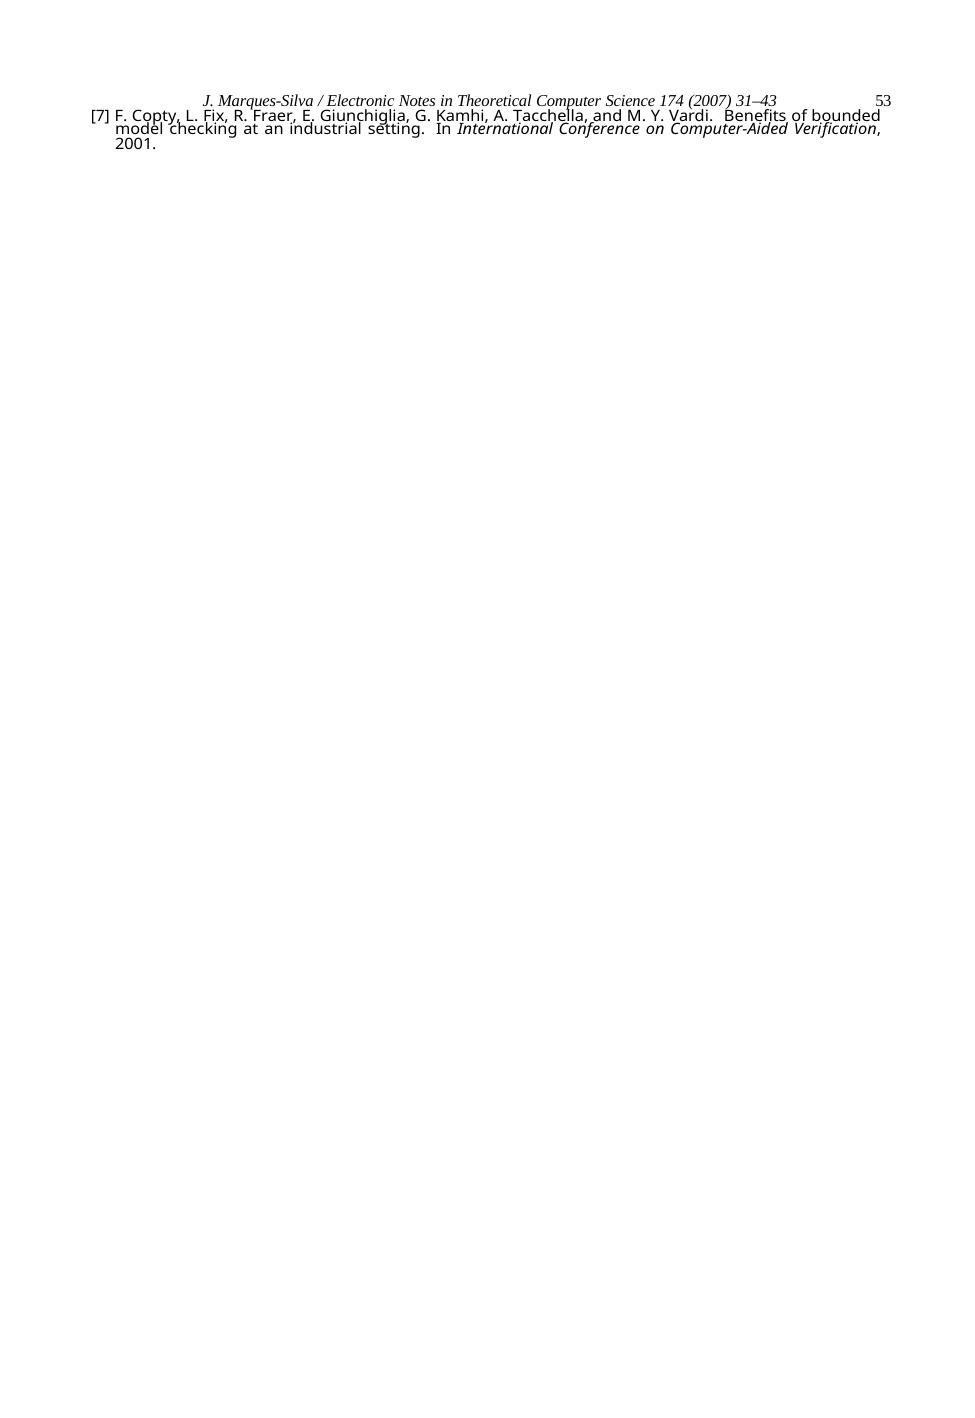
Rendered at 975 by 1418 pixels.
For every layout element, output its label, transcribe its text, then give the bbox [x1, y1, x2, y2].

list F. Copty, L. Fix, R. Fraer, E. Giunchiglia, G. Kamhi, A. Tacchella, and M. Y. Vardi. Benefits of bounded model checking at an industrial setting. In International Conference on Computer-Aided Verification, 2001. [91, 110, 881, 154]
